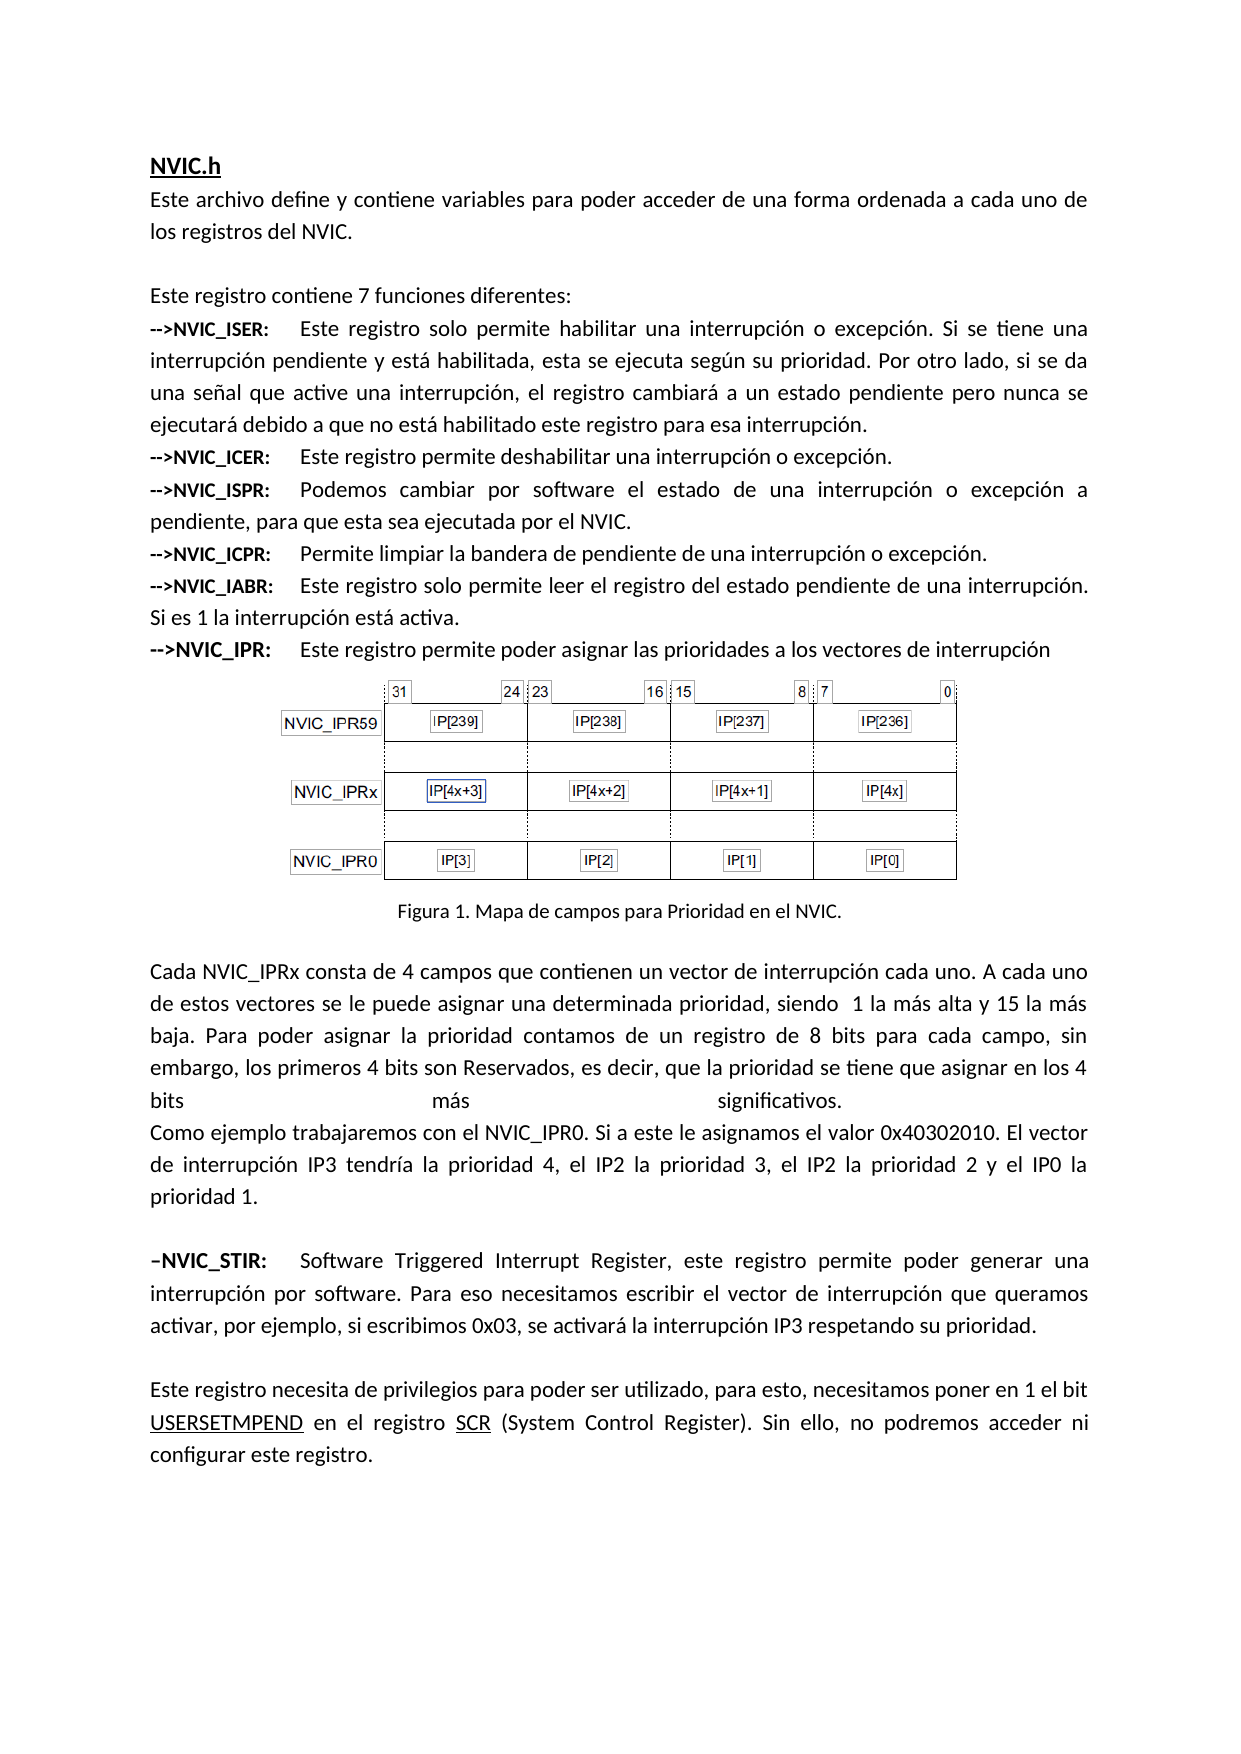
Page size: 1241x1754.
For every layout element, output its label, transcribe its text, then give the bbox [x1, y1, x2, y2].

text Este registro necesita de privilegios para poder ser utilizado, para esto, necesitamos poner en 1 el bit USERSETMPEND en el registro SCR (System Control Register). Sin ello, no podremos acceder ni configurar este registro. [150, 1375, 1090, 1468]
text Este archivo define y contiene variables para poder acceder de una forma ordenada a cada uno de los registros del NVIC. [150, 185, 1090, 245]
picture [275, 667, 965, 895]
text -->NVIC_IPR: Este registro permite poder asignar las prioridades a los vectores de interrupción [150, 636, 1090, 664]
text NVIC.h [150, 150, 1090, 181]
text -->NVIC_ICER: Este registro permite deshabilitar una interrupción o excepción. [150, 442, 1090, 471]
text Figura 1. Mapa de campos para Prioridad en el NVIC. [150, 899, 1090, 924]
text -->NVIC_ISER: Este registro solo permite habilitar una interrupción o excepción. Si se tiene una interrupción pendiente y está habilitada, esta se ejecuta según su prioridad. Por otro lado, si se da una señal que active una interrupción, el registro cambiará a un estado pendiente pero nunca se ejecutará debido a que no está habilitado este registro para esa interrupción. [150, 314, 1090, 438]
text Cada NVIC_IPRx consta de 4 campos que contienen un vector de interrupción cada uno. A cada uno de estos vectores se le puede asignar una determinada prioridad, siendo 1 la más alta y 15 la más baja. Para poder asignar la prioridad contamos de un registro de 8 bits para cada campo, sin embargo, los primeros 4 bits son Reservados, es decir, que la prioridad se tiene que asignar en los 4 bits más significativos. Como ejemplo trabajaremos con el NVIC_IPR0. Si a este le asignamos el valor 0x40302010. El vector de interrupción IP3 tendría la prioridad 4, el IP2 la prioridad 3, el IP2 la prioridad 2 y el IP0 la prioridad 1. [150, 957, 1090, 1210]
text –NVIC_STIR: Software Triggered Interrupt Register, este registro permite poder generar una interrupción por software. Para eso necesitamos escribir el vector de interrupción que queramos activar, por ejemplo, si escribimos 0x03, se activará la interrupción IP3 respetando su prioridad. [150, 1247, 1090, 1339]
text -->NVIC_ISPR: Podemos cambiar por software el estado de una interrupción o excepción a pendiente, para que esta sea ejecutada por el NVIC. [150, 475, 1090, 535]
text -->NVIC_ICPR: Permite limpiar la bandera de pendiente de una interrupción o excepción. [150, 539, 1090, 567]
text Este registro contiene 7 funciones diferentes: [150, 282, 1090, 309]
text -->NVIC_IABR: Este registro solo permite leer el registro del estado pendiente de una interrupción. Si es 1 la interrupción está activa. [150, 571, 1090, 631]
